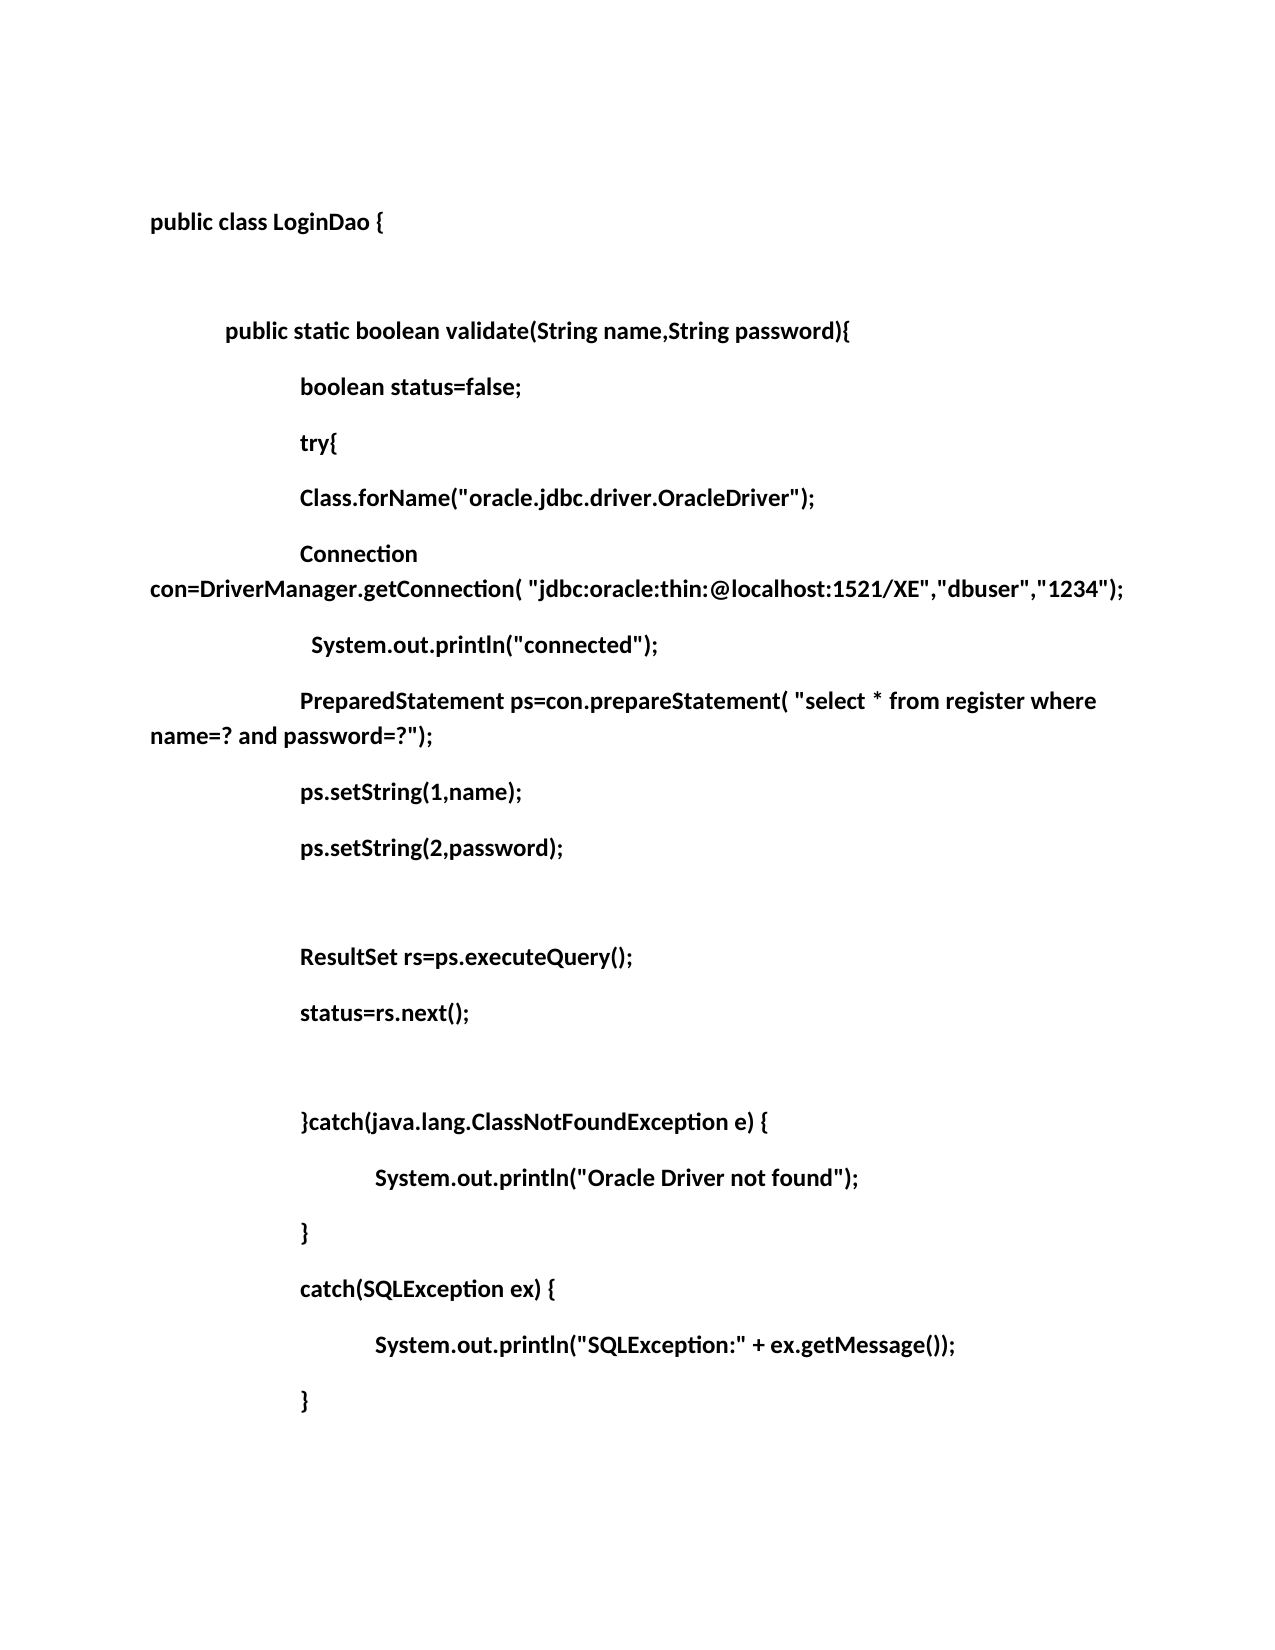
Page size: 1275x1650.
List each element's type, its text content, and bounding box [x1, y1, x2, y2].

text System.out.println("Oracle Driver not found"); [150, 1162, 1125, 1192]
text Class.forName("oracle.jdbc.driver.OracleDriver"); [150, 482, 1125, 513]
text catch(SQLException ex) { [150, 1273, 1125, 1304]
text System.out.println("SQLException:" + ex.getMessage()); [150, 1329, 1125, 1360]
text } [150, 1217, 1125, 1248]
text PreparedStatement ps=con.prepareStatement( "select * from register where name=? and password=?"); [150, 685, 1125, 751]
text public static boolean validate(String name,String password){ [150, 315, 1125, 346]
text ps.setString(1,name); [150, 776, 1125, 806]
text ps.setString(2,password); [150, 832, 1125, 862]
text try{ [150, 427, 1125, 457]
text System.out.println("connected"); [150, 629, 1125, 660]
text status=rs.next(); [150, 997, 1125, 1027]
text Connection con=DriverManager.getConnection( "jdbc:oracle:thin:@localhost:1521/XE","dbuser","1234"); [150, 538, 1125, 604]
text } [150, 1385, 1125, 1416]
text boolean status=false; [150, 371, 1125, 401]
text }catch(java.lang.ClassNotFoundException e) { [150, 1106, 1125, 1136]
text public class LoginDao { [150, 206, 1125, 236]
text ResultSet rs=ps.executeQuery(); [150, 941, 1125, 971]
